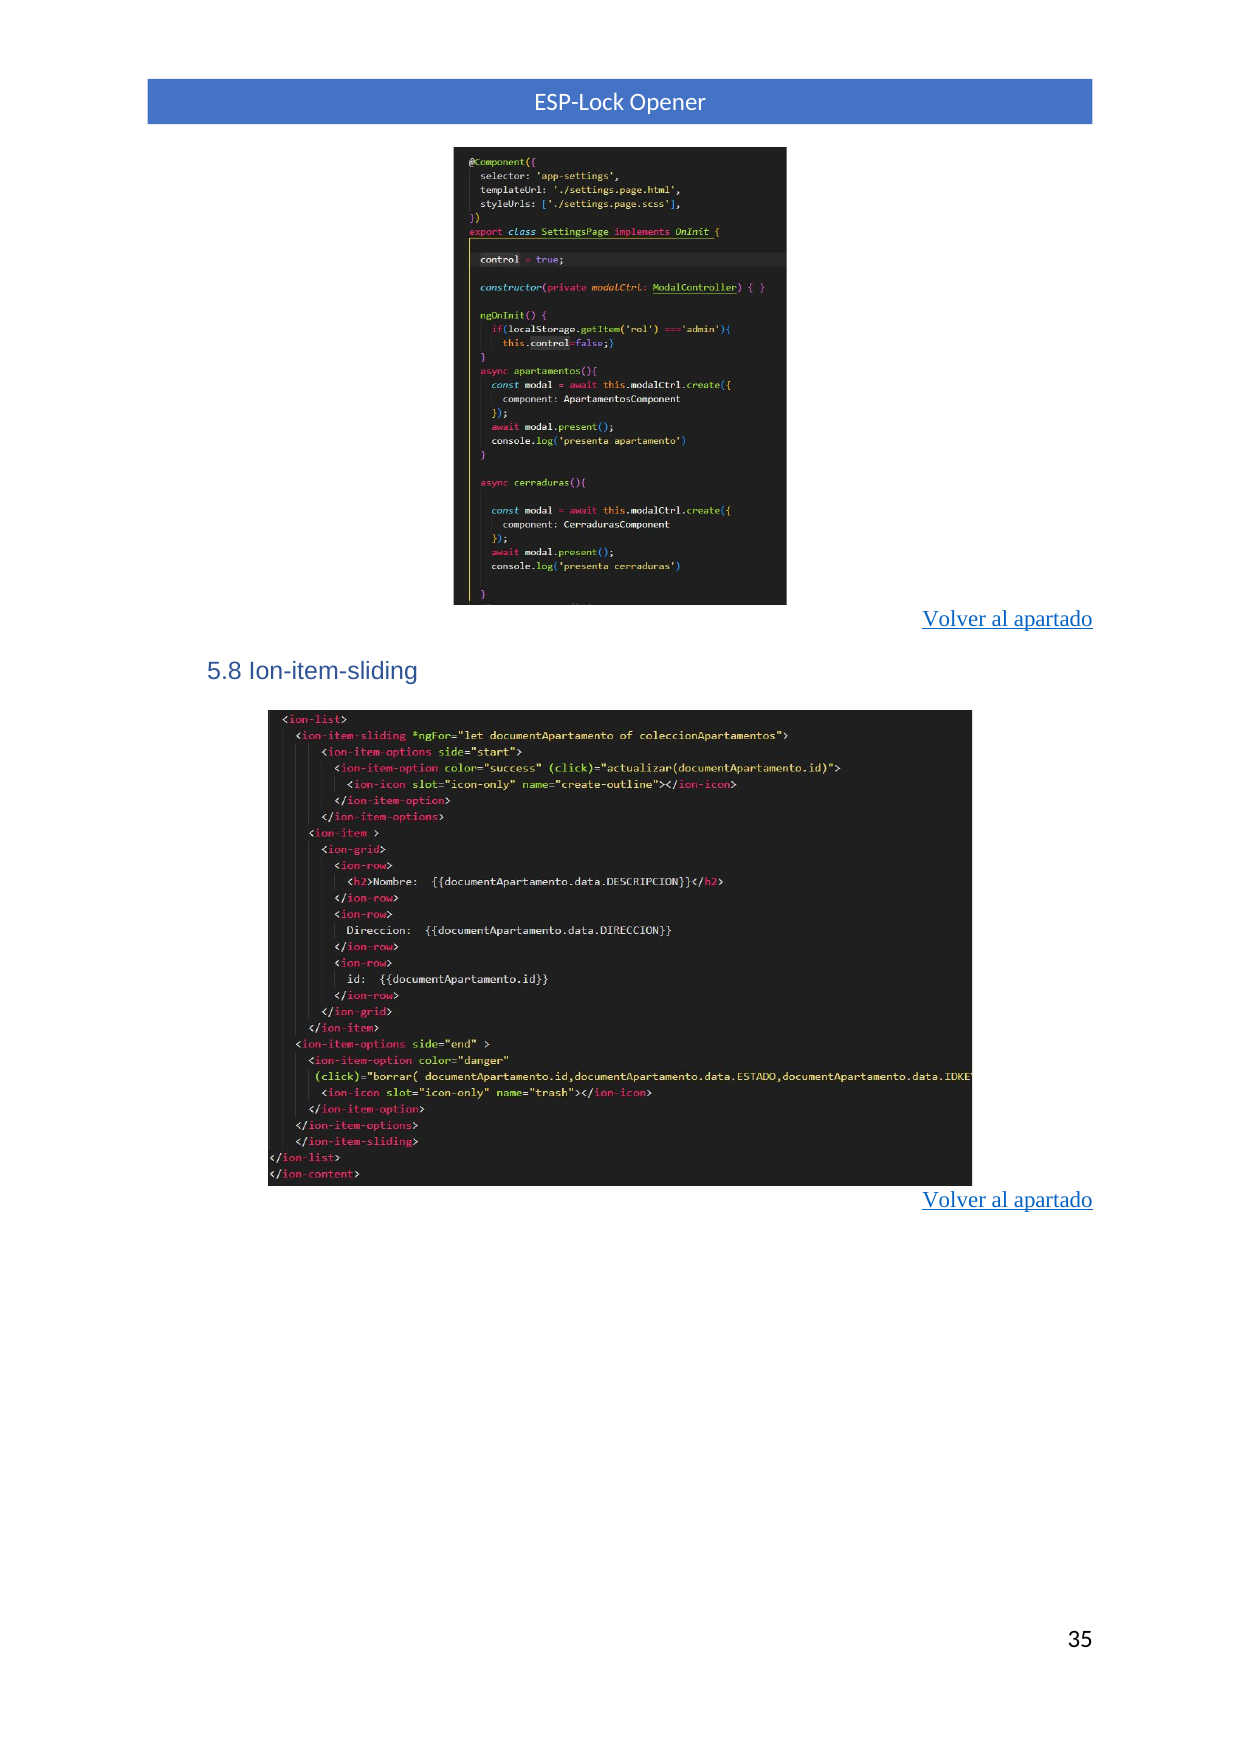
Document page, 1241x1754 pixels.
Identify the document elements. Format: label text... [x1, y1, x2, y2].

picture [268, 710, 973, 1186]
subtitle 5.8 Ion-item-sliding [148, 656, 1092, 685]
text Volver al apartado [148, 1186, 1092, 1212]
picture [453, 147, 787, 605]
text Volver al apartado [148, 605, 1092, 631]
